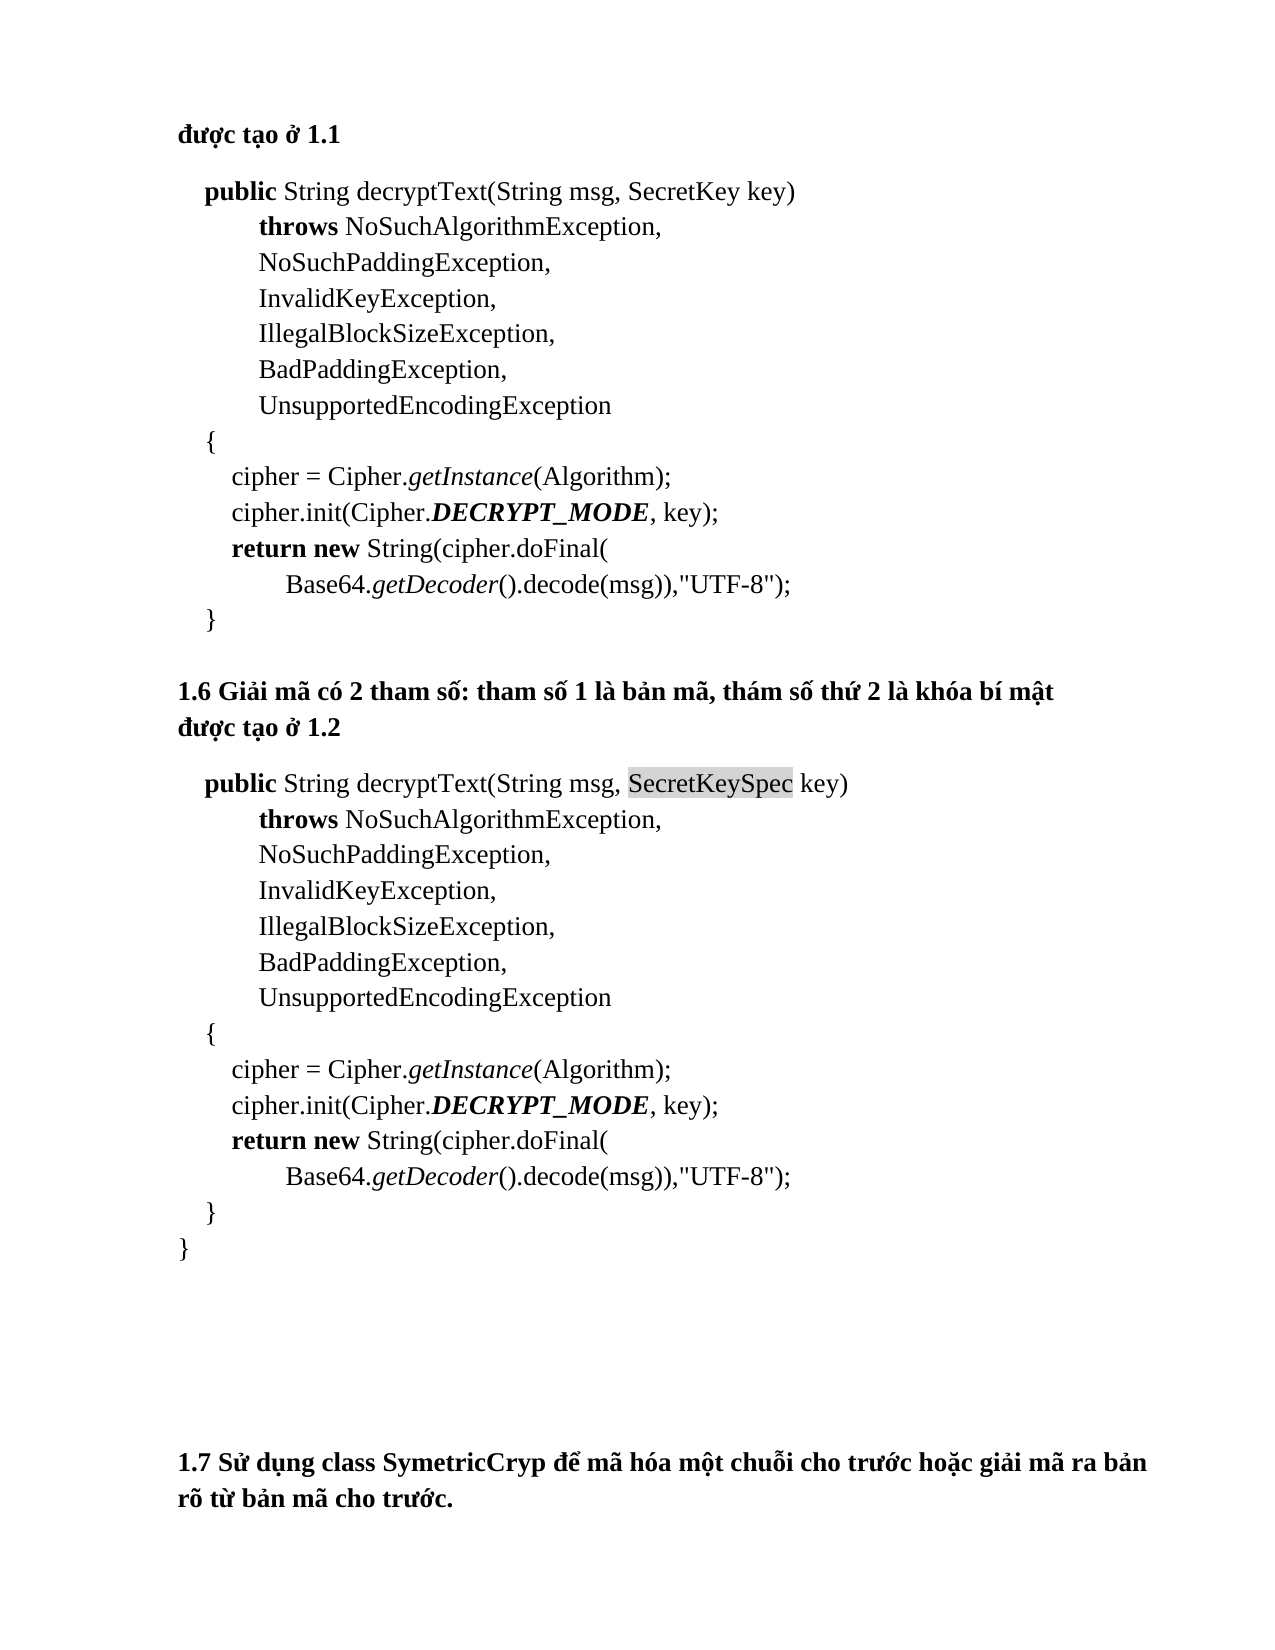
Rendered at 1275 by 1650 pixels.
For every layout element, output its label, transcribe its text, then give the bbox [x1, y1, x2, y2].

text cipher = Cipher.getInstance(Algorithm); [177, 1053, 1157, 1084]
text } [177, 1196, 1157, 1227]
text BadPaddingException, [177, 946, 1157, 977]
text public String decryptText(String msg, SecretKeySpec key) [793, 767, 1157, 798]
text NoSuchPaddingException, [177, 246, 1157, 277]
text cipher.init(Cipher.DECRYPT_MODE, key); [177, 496, 1157, 527]
text public String decryptText(String msg, SecretKeySpec key) [177, 767, 628, 798]
text InvalidKeyException, [177, 874, 1157, 906]
text throws NoSuchAlgorithmException, [177, 803, 1157, 834]
text 1.6 Giải mã có 2 tham số: tham số 1 là bản mã, thám số thứ 2 là khóa bí mật [177, 675, 1157, 706]
text 1.7 Sử dụng class SymetricCryp để mã hóa một chuỗi cho trước hoặc giải mã ra bản rõ từ bản mã cho trước. [177, 1446, 1157, 1513]
text NoSuchPaddingException, [177, 839, 1157, 870]
text } [177, 603, 1157, 634]
text được tạo ở 1.2 [177, 711, 1157, 742]
text IllegalBlockSizeException, [177, 318, 1157, 349]
text throws NoSuchAlgorithmException, [177, 210, 1157, 242]
text UnsupportedEncodingException [177, 982, 1157, 1013]
text được tạo ở 1.1 [177, 118, 1157, 149]
text BadPaddingException, [177, 353, 1157, 384]
text UnsupportedEncodingException [177, 389, 1157, 420]
text } [177, 1232, 1157, 1263]
text IllegalBlockSizeException, [177, 910, 1157, 941]
text Base64.getDecoder().decode(msg)),"UTF-8"); [177, 1160, 1157, 1191]
text cipher.init(Cipher.DECRYPT_MODE, key); [177, 1089, 1157, 1120]
text public String decryptText(String msg, SecretKey key) [177, 175, 1157, 206]
text return new String(cipher.doFinal( [177, 1124, 1157, 1156]
text { [177, 425, 1157, 456]
text Base64.getDecoder().decode(msg)),"UTF-8"); [177, 568, 1157, 599]
text InvalidKeyException, [177, 282, 1157, 313]
text cipher = Cipher.getInstance(Algorithm); [177, 461, 1157, 492]
text { [177, 1017, 1157, 1048]
text return new String(cipher.doFinal( [177, 532, 1157, 563]
